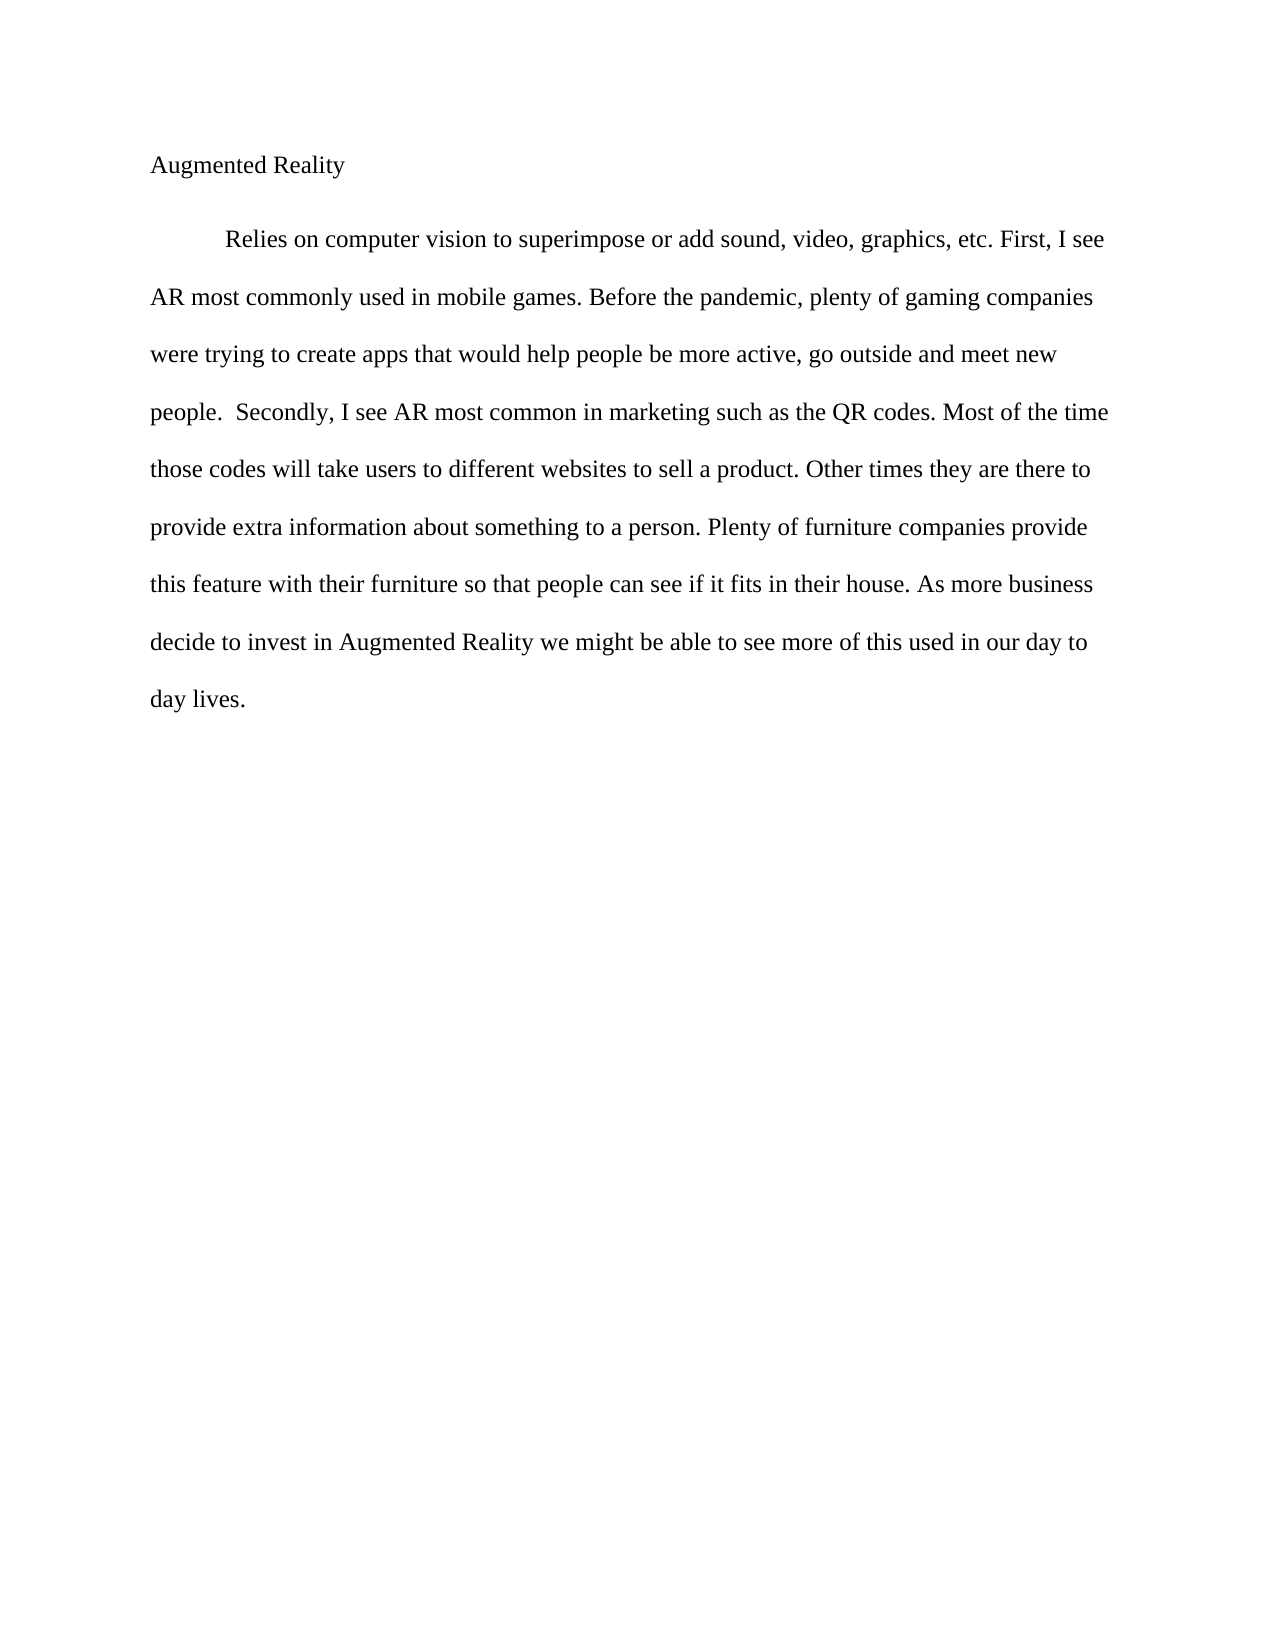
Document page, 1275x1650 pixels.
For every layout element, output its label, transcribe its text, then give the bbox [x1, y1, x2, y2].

text Relies on computer vision to superimpose or add sound, video, graphics, etc. First, I see AR most commonly used in mobile games. Before the pandemic, plenty of gaming companies were trying to create apps that would help people be more active, go outside and meet new people. Secondly, I see AR most common in marketing such as the QR codes. Most of the time those codes will take users to different websites to sell a product. Other times they are there to provide extra information about something to a person. Plenty of furniture companies provide this feature with their furniture so that people can see if it fits in their house. As more business decide to invest in Augmented Reality we might be able to see more of this used in our day to day lives. [150, 224, 1125, 713]
text Augmented Reality [150, 150, 1125, 179]
